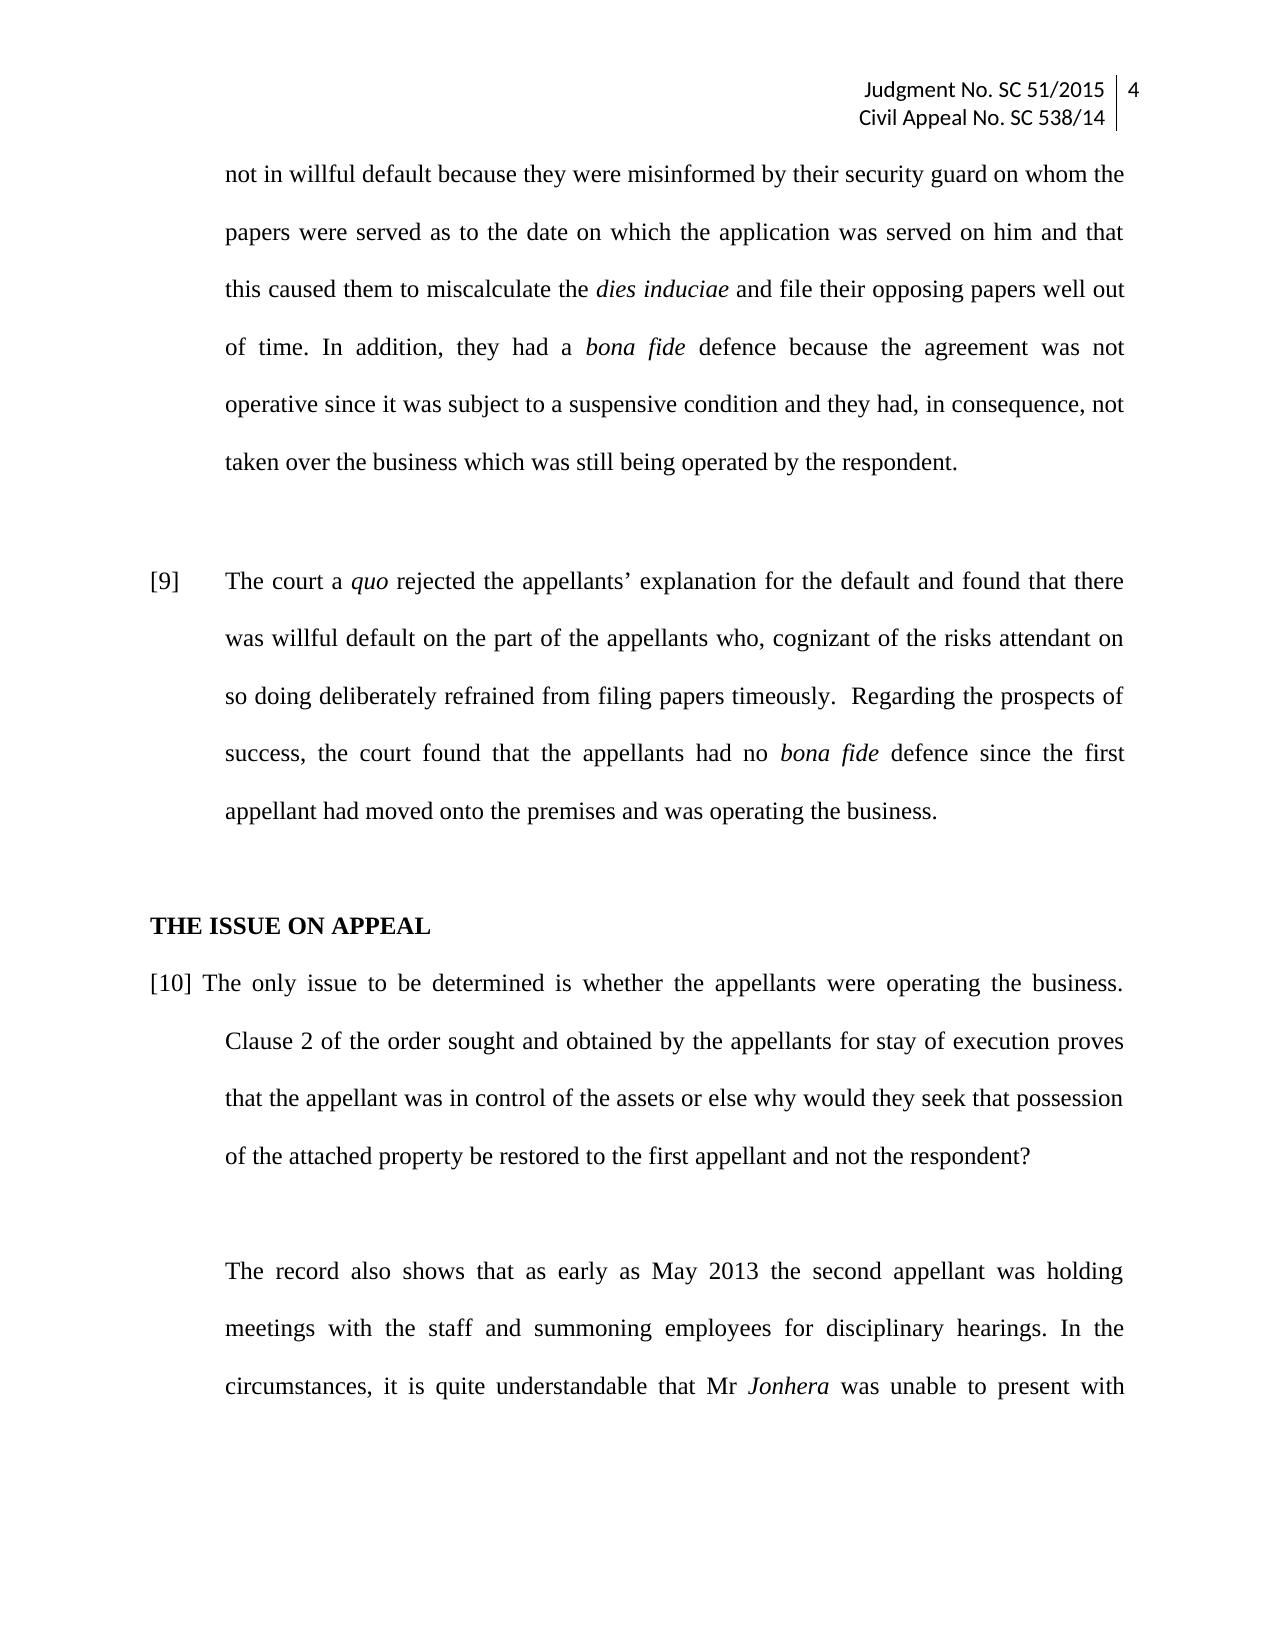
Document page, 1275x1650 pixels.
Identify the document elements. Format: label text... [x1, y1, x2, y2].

text THE ISSUE ON APPEAL [150, 911, 1125, 939]
text [10] The only issue to be determined is whether the appellants were operating the business. Clause 2 of the order sought and obtained by the appellants for stay of execution proves that the appellant was in control of the assets or else why would they seek that possession of the attached property be restored to the first appellant and not the respondent? [150, 968, 1125, 1169]
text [225, 1256, 1125, 1399]
text [9] The court a quo rejected the appellants’ explanation for the default and found that there was willful default on the part of the appellants who, cognizant of the risks attendant on so doing deliberately refrained from filing papers timeously. Regarding the prospects of success, the court found that the appellants had no bona fide defence since the first appellant had moved onto the premises and was operating the business. [150, 566, 1125, 824]
text not in willful default because they were misinformed by their security guard on whom the papers were served as to the date on which the application was served on him and that this caused them to miscalculate the dies induciae and file their opposing papers well out of time. In addition, they had a bona fide defence because the agreement was not operative since it was subject to a suspensive condition and they had, in consequence, not taken over the business which was still being operated by the respondent. [225, 159, 1125, 475]
